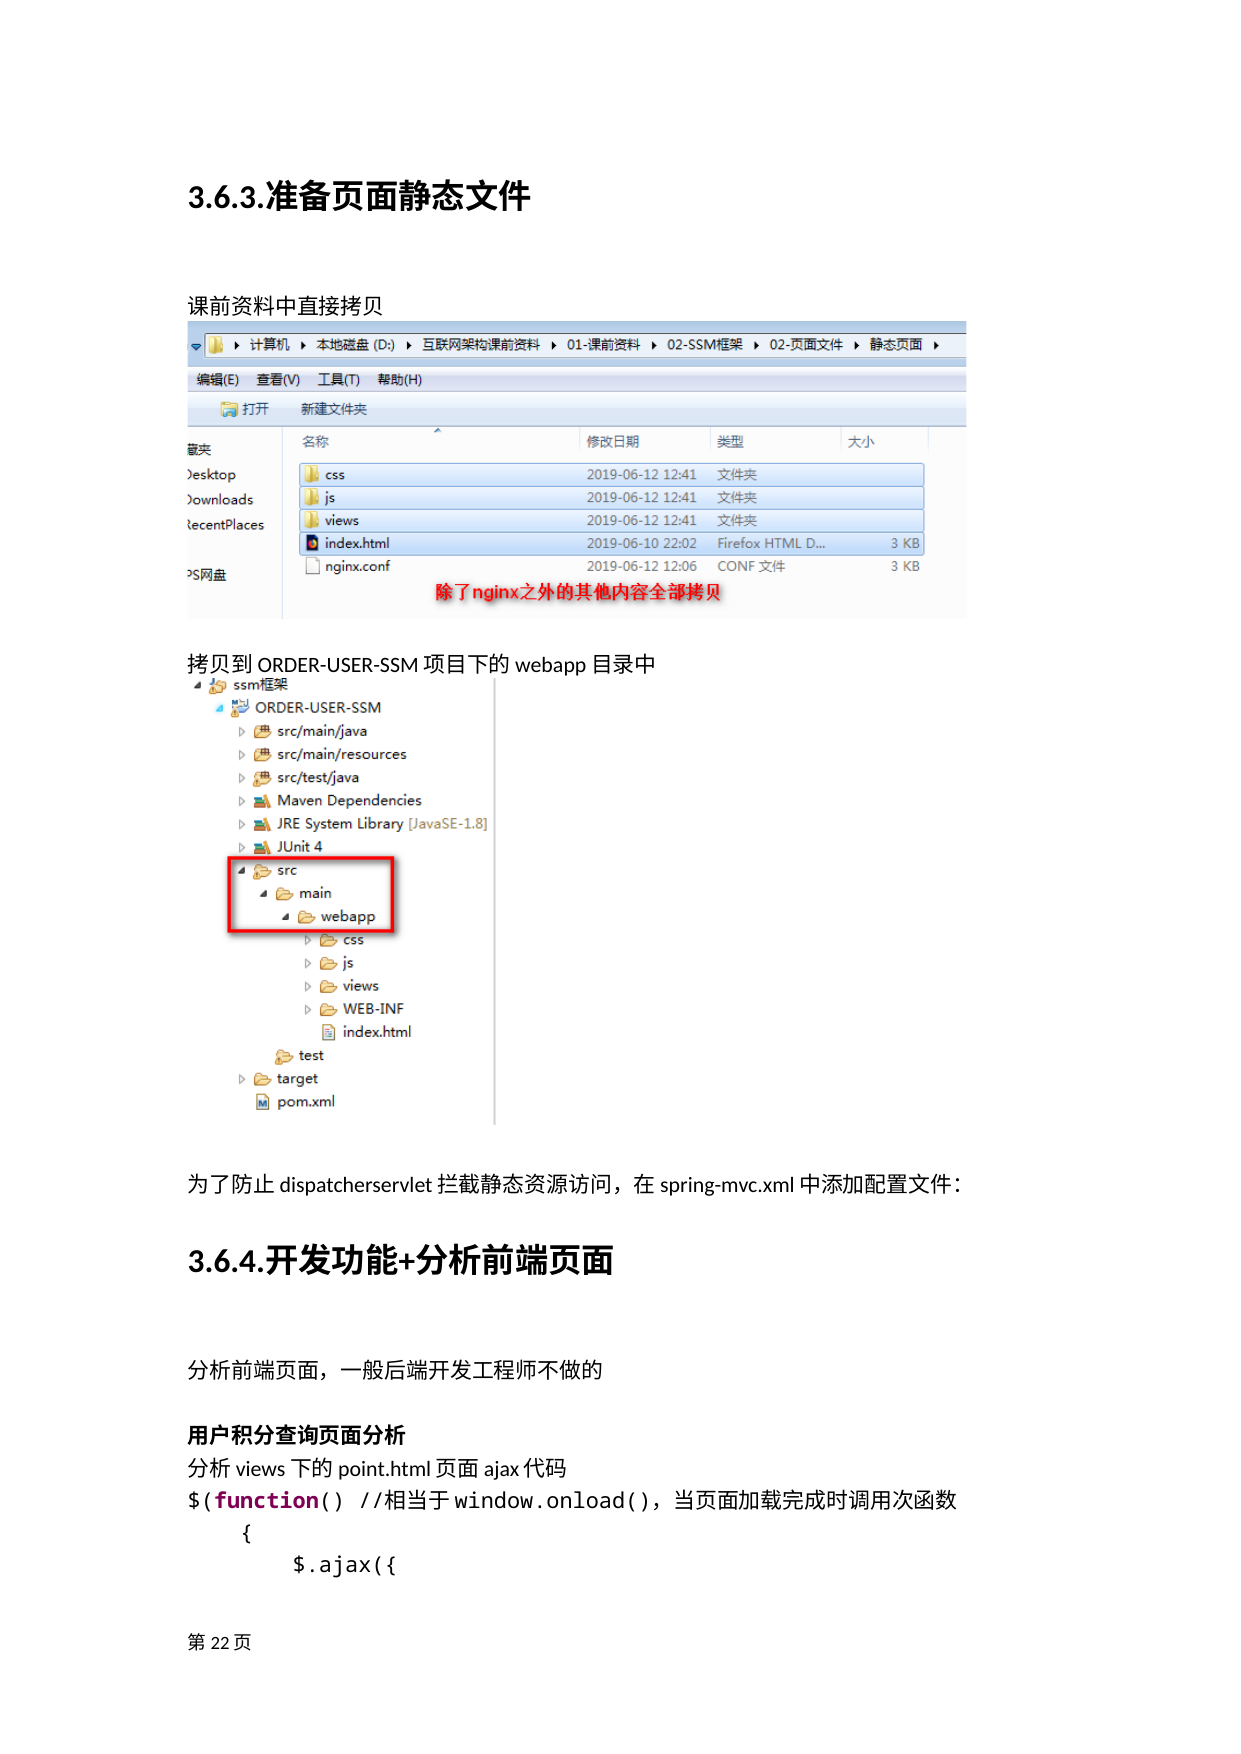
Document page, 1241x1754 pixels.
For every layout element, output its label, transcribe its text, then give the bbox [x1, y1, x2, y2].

picture [187, 678, 496, 1125]
subtitle 3.6.3.准备页面静态文件 [187, 162, 1053, 227]
text 分析前端页面，一般后端开发工程师不做的 [187, 1353, 1053, 1385]
text 用户积分查询页面分析 [187, 1418, 1053, 1450]
picture [187, 321, 967, 619]
text 拷贝到ORDER-USER-SSM项目下的webapp目录中 [187, 646, 1053, 679]
text $(function() //相当于window.onload()，当页面加载完成时调用次函数 [187, 1483, 1053, 1515]
text { [187, 1515, 1053, 1548]
text $.ajax({ [187, 1548, 1053, 1580]
subtitle 3.6.4.开发功能+分析前端页面 [187, 1226, 1053, 1291]
text 分析views下的point.html页面ajax代码 [187, 1450, 1053, 1483]
text 课前资料中直接拷贝 [187, 289, 1053, 321]
text 为了防止dispatcherservlet拦截静态资源访问，在spring-mvc.xml中添加配置文件： [187, 1166, 1053, 1199]
